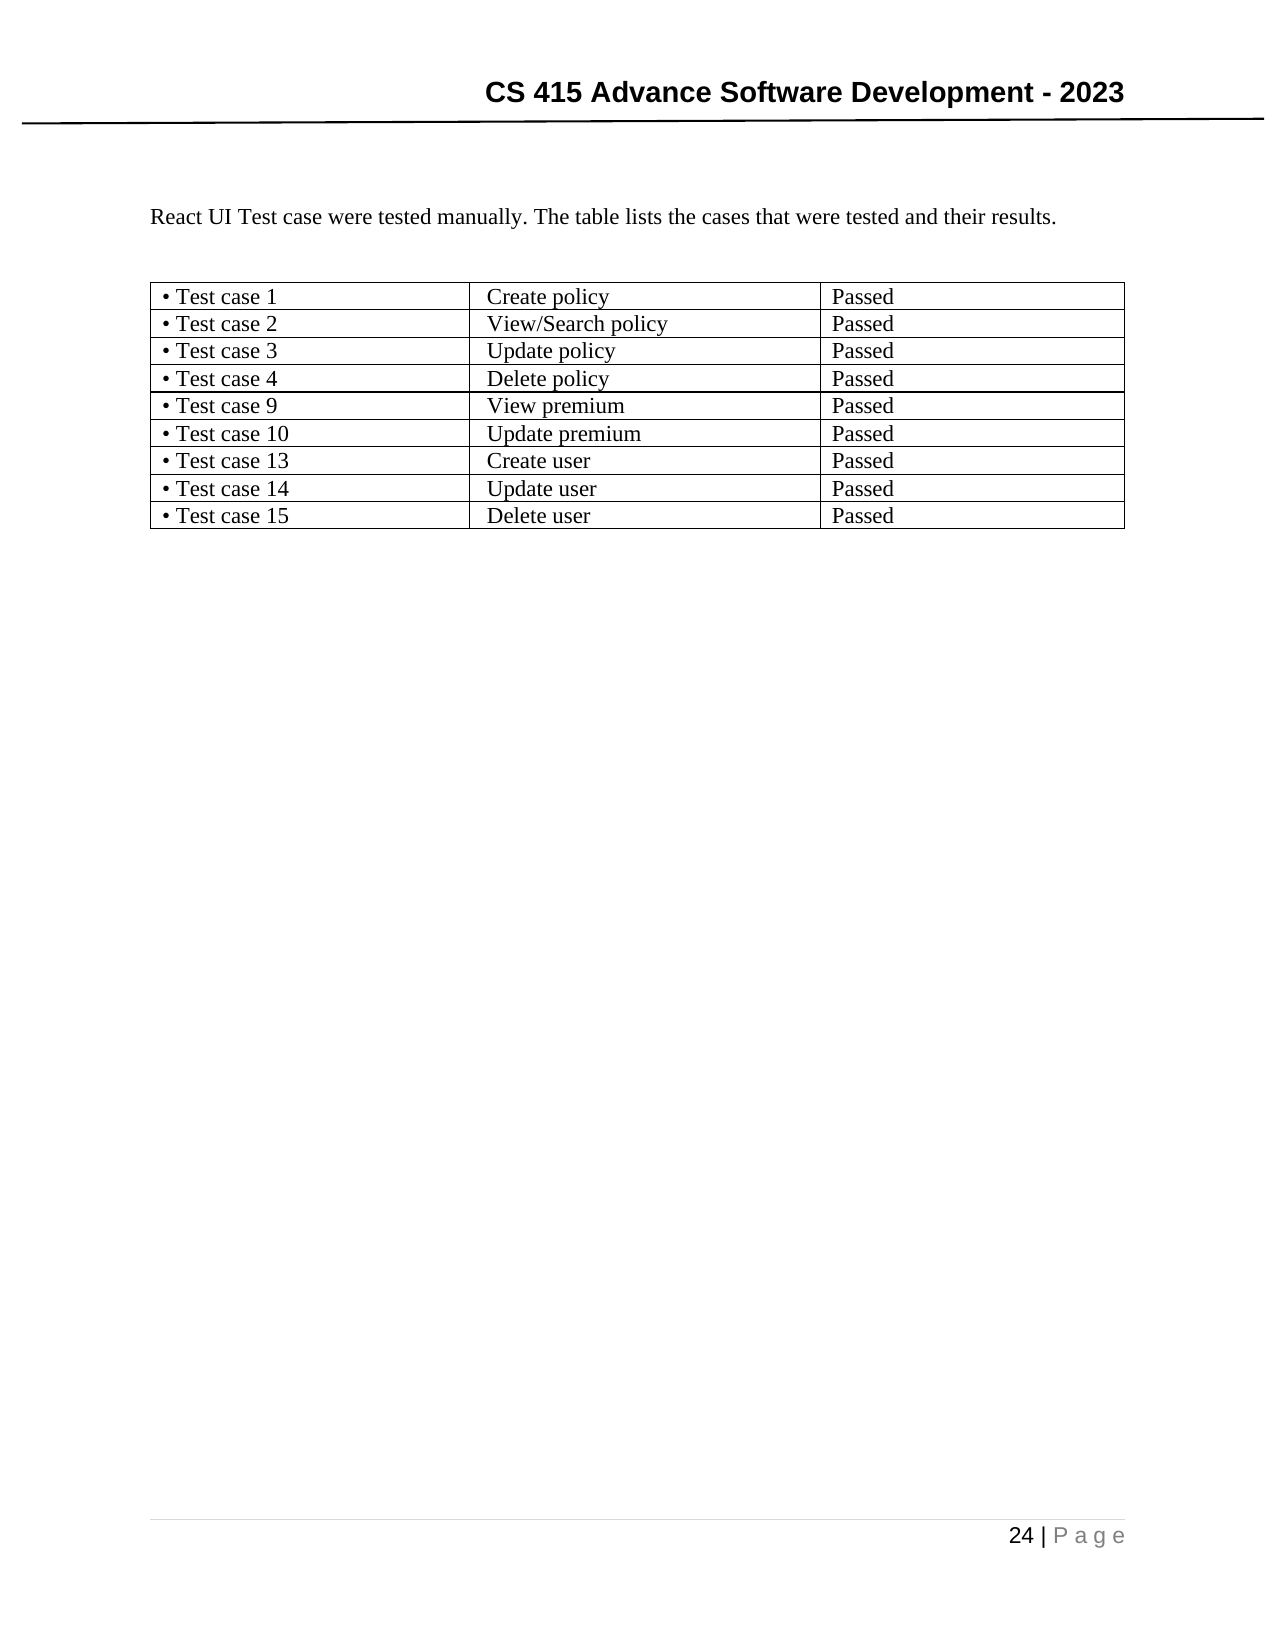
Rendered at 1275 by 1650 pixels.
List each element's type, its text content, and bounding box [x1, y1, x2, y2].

table_cell View/Search policy [470, 310, 820, 337]
table_cell Delete policy [470, 365, 820, 391]
table_header Passed [821, 283, 1124, 309]
table_cell Passed [821, 338, 1124, 364]
table_cell • Test case 9 [151, 393, 469, 419]
table_header Create policy [470, 283, 820, 309]
table_cell Create user [470, 447, 820, 473]
table_cell • Test case 3 [151, 338, 469, 364]
table_cell Passed [821, 393, 1124, 419]
table_cell Update premium [470, 420, 820, 446]
table_header • Test case 1 [151, 283, 469, 309]
table_cell View premium [470, 393, 820, 419]
table_cell Passed [821, 420, 1124, 446]
table_cell • Test case 14 [151, 475, 469, 501]
table_cell • Test case 4 [151, 365, 469, 391]
table_cell Delete user [470, 502, 820, 528]
table_cell Passed [821, 475, 1124, 501]
table_cell Update user [470, 475, 820, 501]
table_cell Update policy [470, 338, 820, 364]
table_cell Passed [821, 310, 1124, 337]
table_cell Passed [821, 502, 1124, 528]
table_cell • Test case 2 [151, 310, 469, 337]
table_cell • Test case 13 [151, 447, 469, 473]
text React UI Test case were tested manually. The table lists the cases that were tested and their results. [150, 203, 1125, 229]
table_cell Passed [821, 447, 1124, 473]
table_cell • Test case 15 [151, 502, 469, 528]
table_cell • Test case 10 [151, 420, 469, 446]
table_cell Passed [821, 365, 1124, 391]
